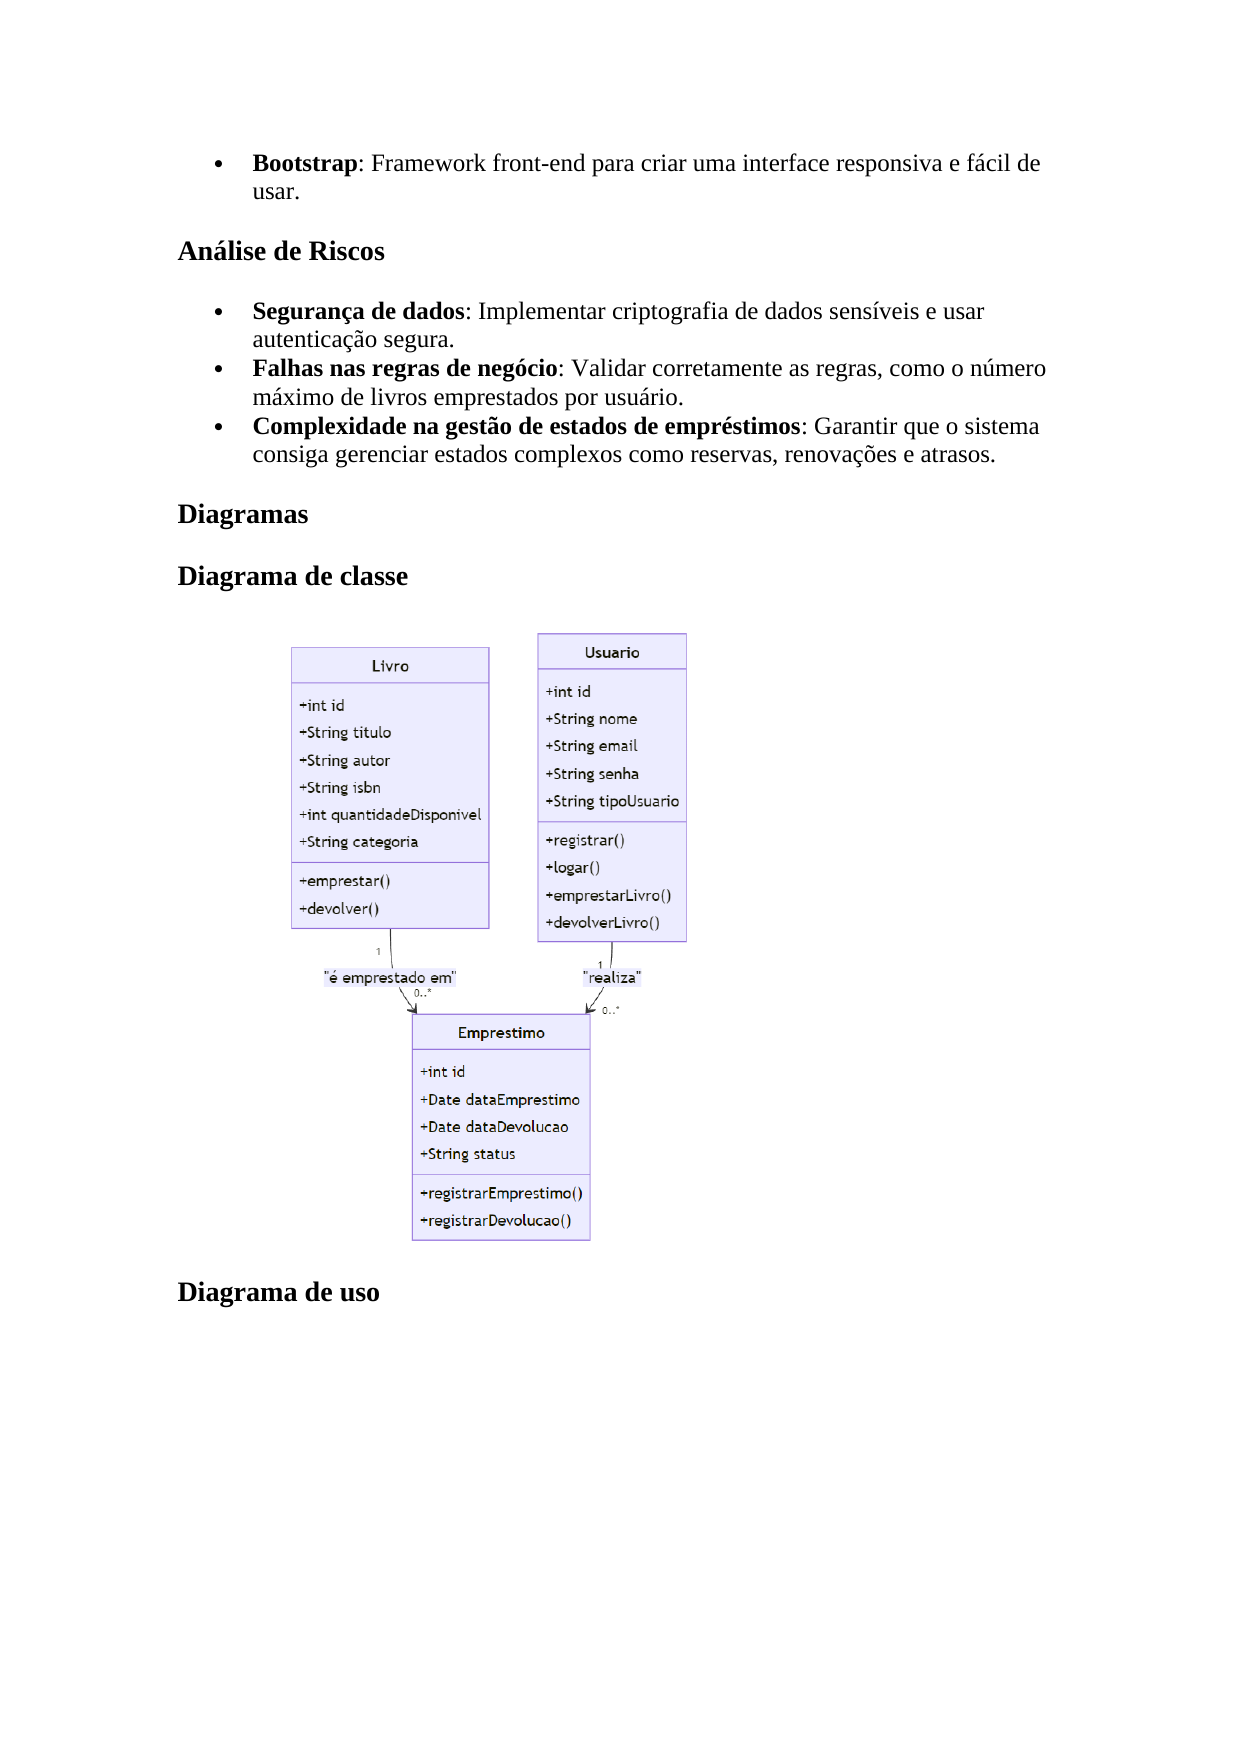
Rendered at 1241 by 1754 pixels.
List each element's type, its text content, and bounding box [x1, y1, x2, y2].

list Falhas nas regras de negócio: Validar corretamente as regras, como o número máximo de livros emprestados por usuário. [215, 353, 1063, 411]
list Complexidade na gestão de estados de empréstimos: Garantir que o sistema consiga gerenciar estados complexos como reservas, renovações e atrasos. [215, 411, 1063, 468]
text Diagramas [177, 497, 1063, 530]
list Bootstrap: Framework front-end para criar uma interface responsiva e fácil de usar. [215, 148, 1063, 205]
list Segurança de dados: Implementar criptografia de dados sensíveis e usar autenticação segura. [215, 296, 1063, 353]
text Diagrama de uso [177, 1275, 1063, 1308]
text Diagrama de classe [177, 559, 1063, 591]
text Análise de Riscos [177, 234, 1063, 267]
picture [252, 620, 742, 1246]
